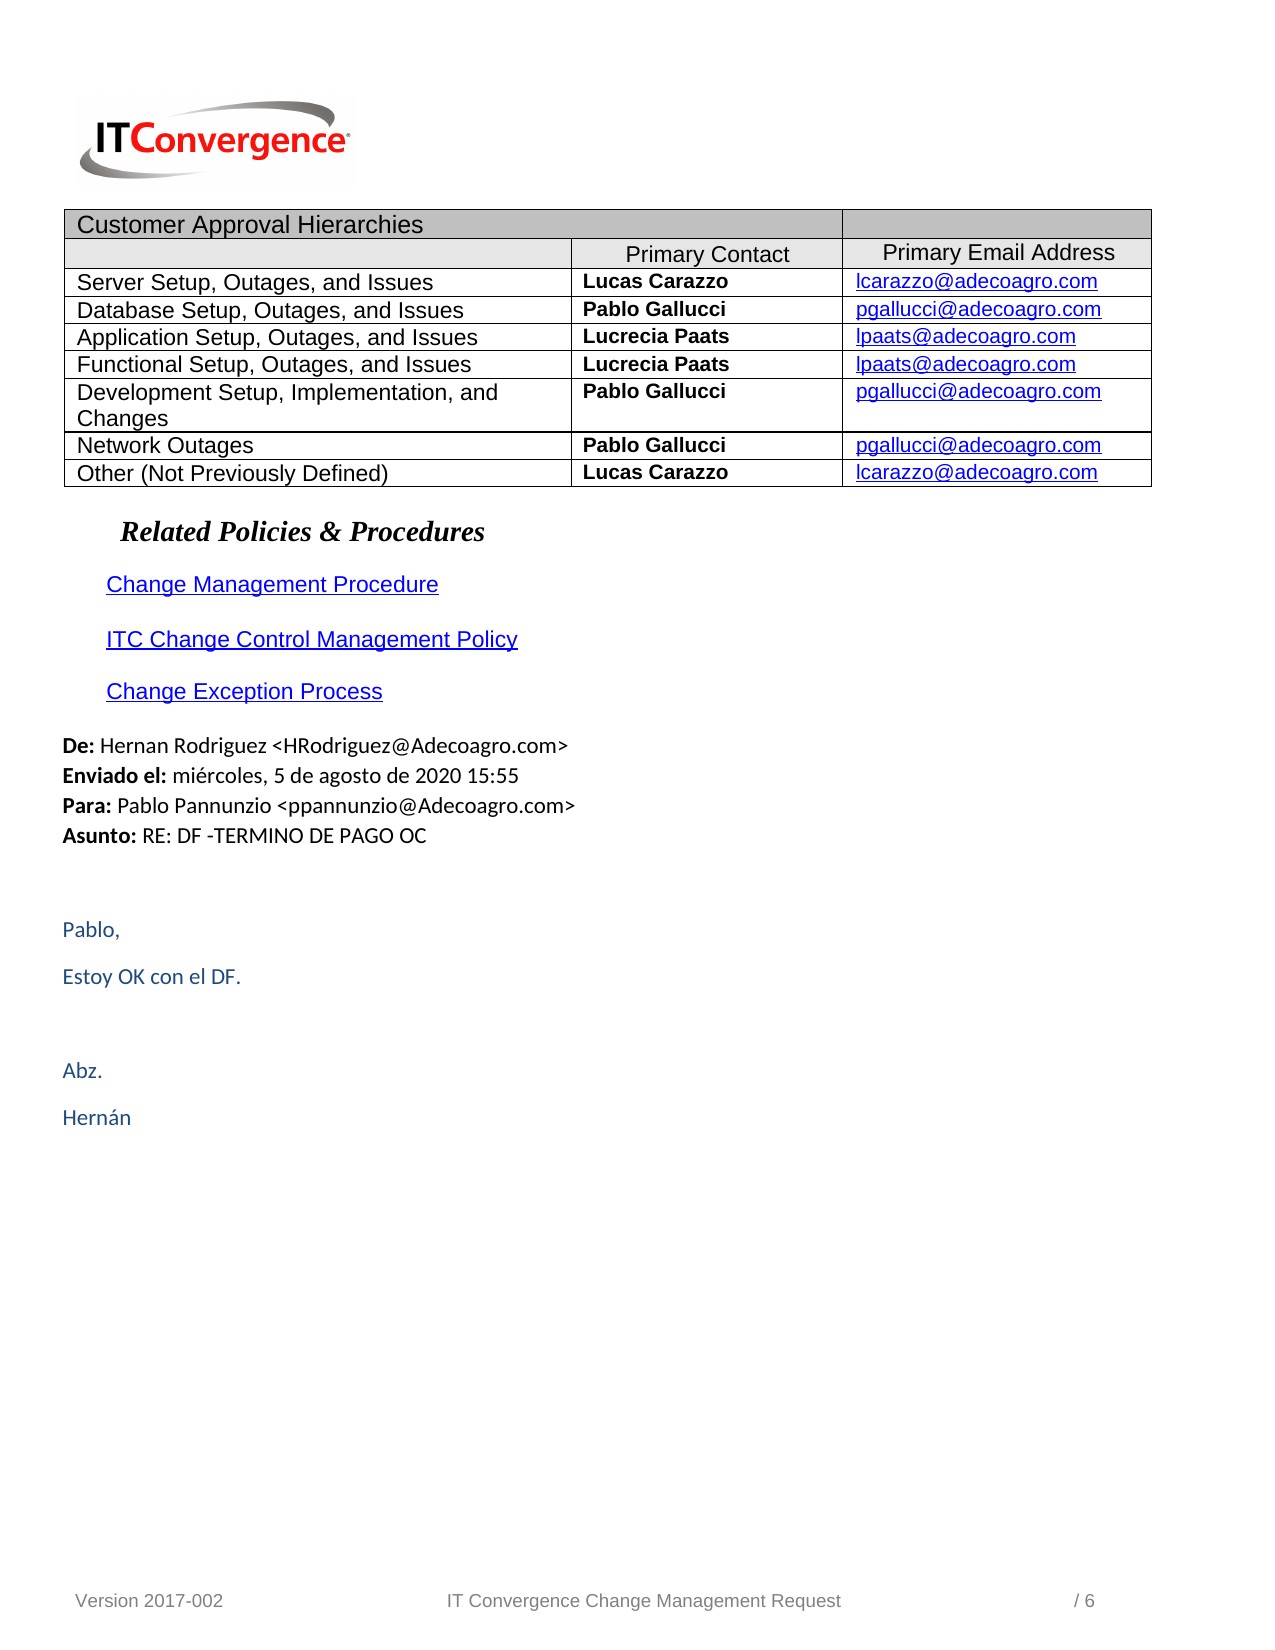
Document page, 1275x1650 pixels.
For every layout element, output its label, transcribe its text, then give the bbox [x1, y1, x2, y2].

table_cell lpaats@adecoagro.com [843, 324, 1151, 350]
table_cell lcarazzo@adecoagro.com [843, 269, 1151, 296]
table_header [843, 210, 1151, 238]
text ITC Change Control Management Policy [75, 626, 1200, 652]
table_cell Pablo Gallucci [572, 433, 842, 459]
table_cell Server Setup, Outages, and Issues [65, 269, 571, 296]
table_cell Lucas Carazzo [572, 460, 842, 486]
text De: Hernan Rodriguez <HRodriguez@Adecoagro.com> Enviado el: miércoles, 5 de agosto de 2020 15:55 Para: Pablo Pannunzio <ppannunzio@Adecoagro.com> Asunto: RE: DF -TERMINO DE PAGO OC [62, 731, 1212, 850]
table_cell Functional Setup, Outages, and Issues [65, 351, 571, 378]
table_cell Primary Email Address [843, 239, 1151, 268]
table_cell Application Setup, Outages, and Issues [65, 324, 571, 350]
text Change Management Procedure [75, 571, 1200, 598]
table_header Customer Approval Hierarchies [65, 210, 842, 238]
table_cell Lucrecia Paats [572, 351, 842, 378]
table_cell Development Setup, Implementation, and Changes [65, 379, 571, 431]
table_cell pgallucci@adecoagro.com [843, 297, 1151, 323]
table_cell pgallucci@adecoagro.com [843, 379, 1151, 431]
table_cell Database Setup, Outages, and Issues [65, 297, 571, 323]
text Related Policies & Procedures [120, 514, 1200, 547]
text Estoy OK con el DF. [62, 962, 1212, 990]
table_cell Other (Not Previously Defined) [65, 460, 571, 486]
table_cell lcarazzo@adecoagro.com [843, 460, 1151, 486]
text Abz. [62, 1056, 1212, 1084]
table_cell Network Outages [65, 433, 571, 459]
table_cell pgallucci@adecoagro.com [843, 433, 1151, 459]
table_cell Pablo Gallucci [572, 297, 842, 323]
table_cell Lucas Carazzo [572, 269, 842, 296]
text Change Exception Process [75, 678, 1200, 705]
table_cell Primary Contact [572, 239, 842, 268]
text Hernán [62, 1103, 1212, 1131]
table_cell Lucrecia Paats [572, 324, 842, 350]
table_cell lpaats@adecoagro.com [843, 351, 1151, 378]
table_cell Pablo Gallucci [572, 379, 842, 431]
picture [75, 95, 357, 185]
table_cell [65, 239, 571, 268]
text Pablo, [62, 915, 1212, 943]
